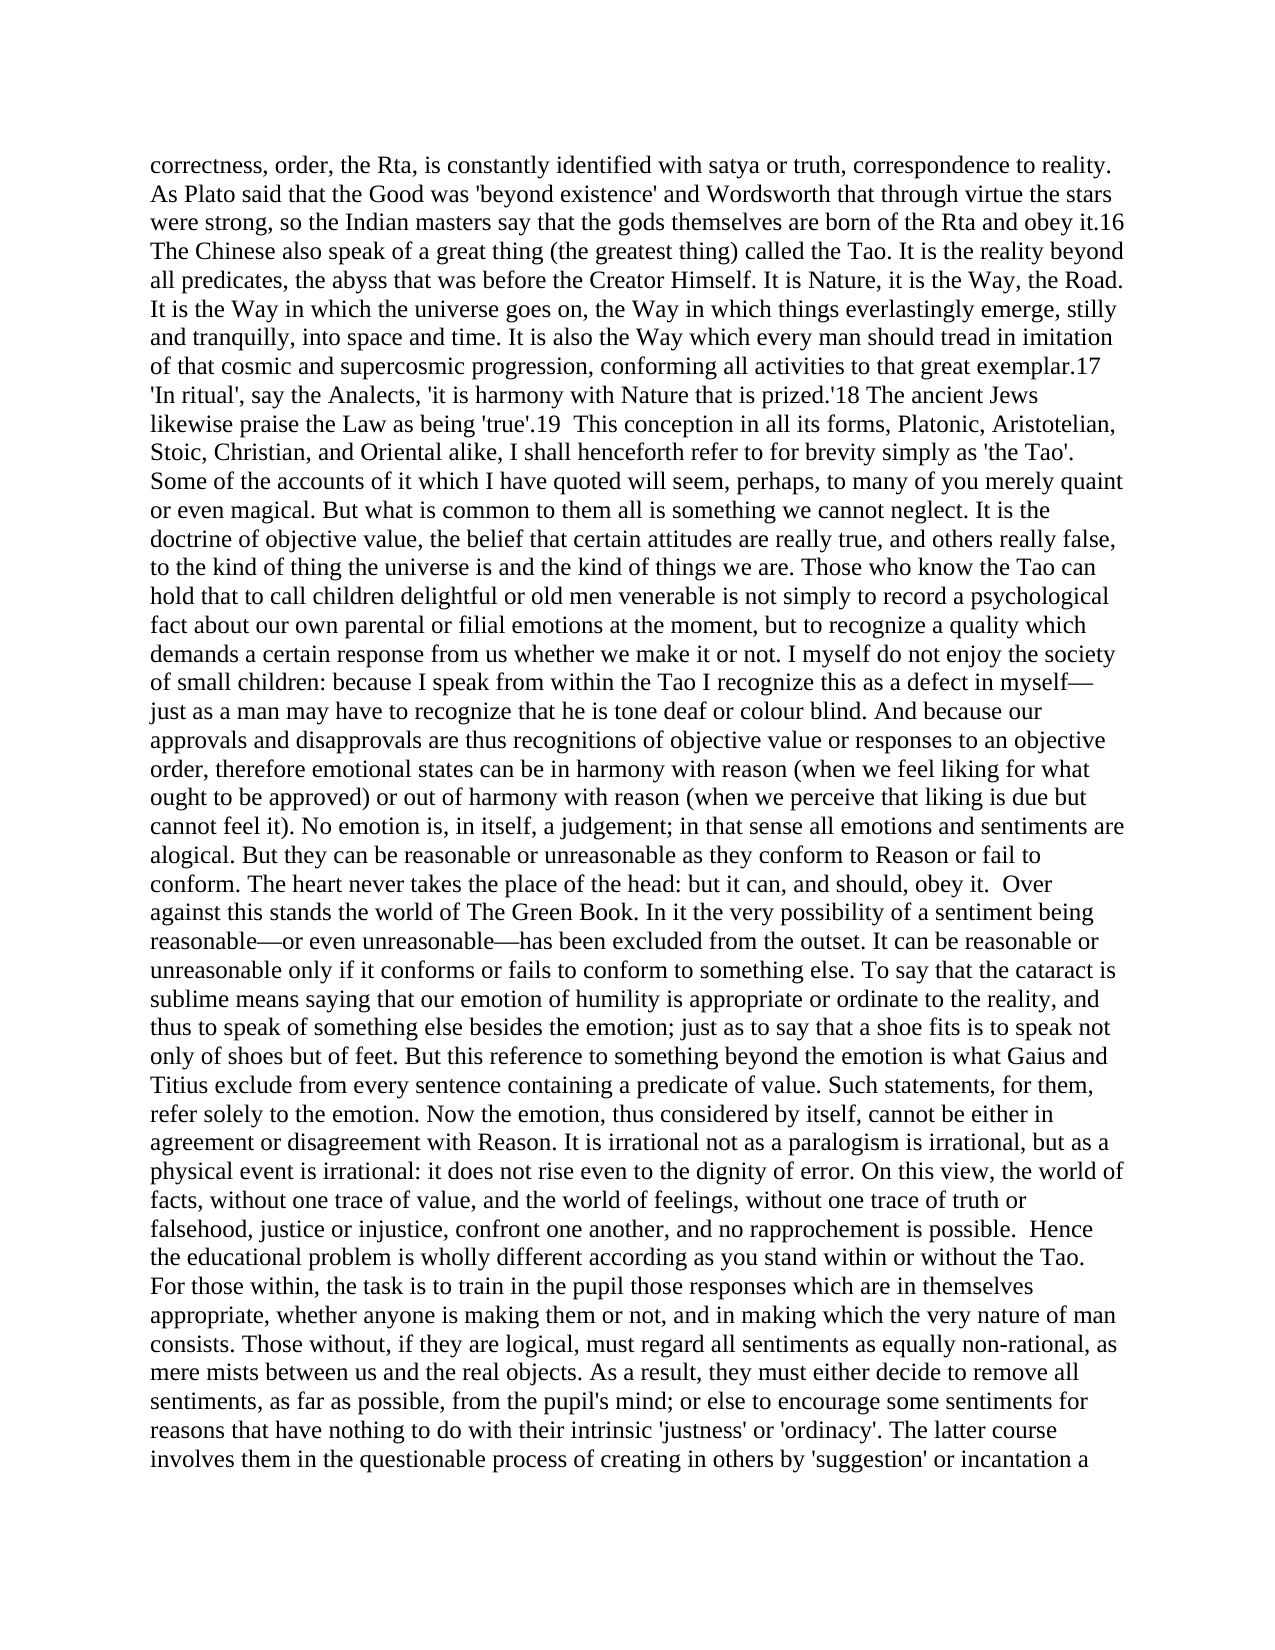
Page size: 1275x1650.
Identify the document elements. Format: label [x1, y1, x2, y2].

text [150, 150, 1125, 1472]
